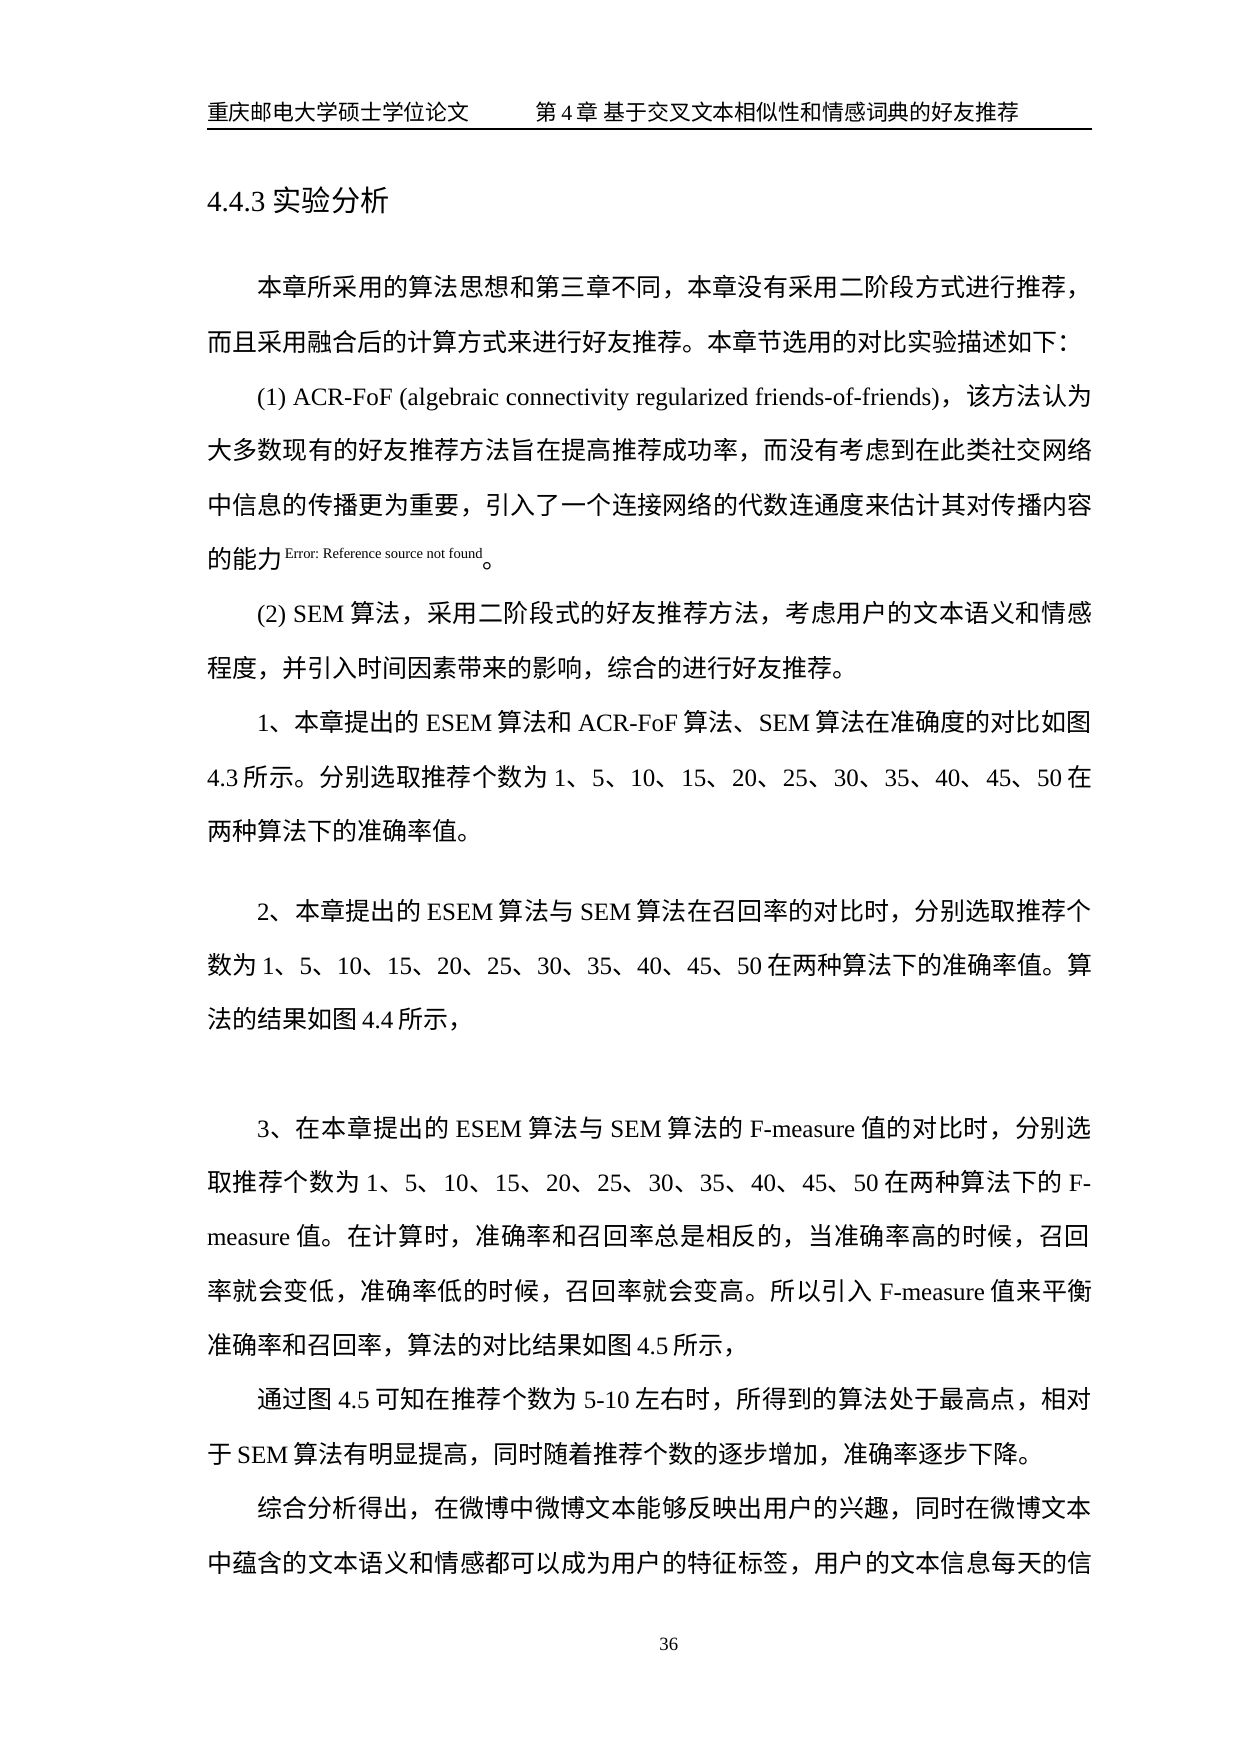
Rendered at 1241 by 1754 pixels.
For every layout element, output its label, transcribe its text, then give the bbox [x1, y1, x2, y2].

text 通过图4.5可知在推荐个数为5-10左右时，所得到的算法处于最高点，相对于SEM算法有明显提高，同时随着推荐个数的逐步增加，准确率逐步下降。 [207, 1380, 1092, 1471]
subtitle 4.4.3 实验分析 [207, 177, 1092, 219]
text 2、本章提出的ESEM算法与SEM算法在召回率的对比时，分别选取推荐个数为1、5、10、15、20、25、30、35、40、45、50在两种算法下的准确率值。算法的结果如图4.4所示， [207, 891, 1092, 1036]
text 3、在本章提出的ESEM算法与SEM算法的F-measure值的对比时，分别选取推荐个数为1、5、10、15、20、25、30、35、40、45、50在两种算法下的F-measure值。在计算时，准确率和召回率总是相反的，当准确率高的时候，召回率就会变低，准确率低的时候，召回率就会变高。所以引入F-measure值来平衡准确率和召回率，算法的对比结果如图4.5所示， [207, 1108, 1092, 1362]
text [207, 1489, 1092, 1579]
text 1、本章提出的ESEM算法和ACR-FoF算法、SEM算法在准确度的对比如图4.3所示。分别选取推荐个数为1、5、10、15、20、25、30、35、40、45、50在两种算法下的准确率值。 [207, 703, 1092, 848]
text (2) SEM算法，采用二阶段式的好友推荐方法，考虑用户的文本语义和情感程度，并引入时间因素带来的影响，综合的进行好友推荐。 [207, 594, 1092, 684]
text 本章所采用的算法思想和第三章不同，本章没有采用二阶段方式进行推荐，而且采用融合后的计算方式来进行好友推荐。本章节选用的对比实验描述如下： [207, 268, 1092, 358]
